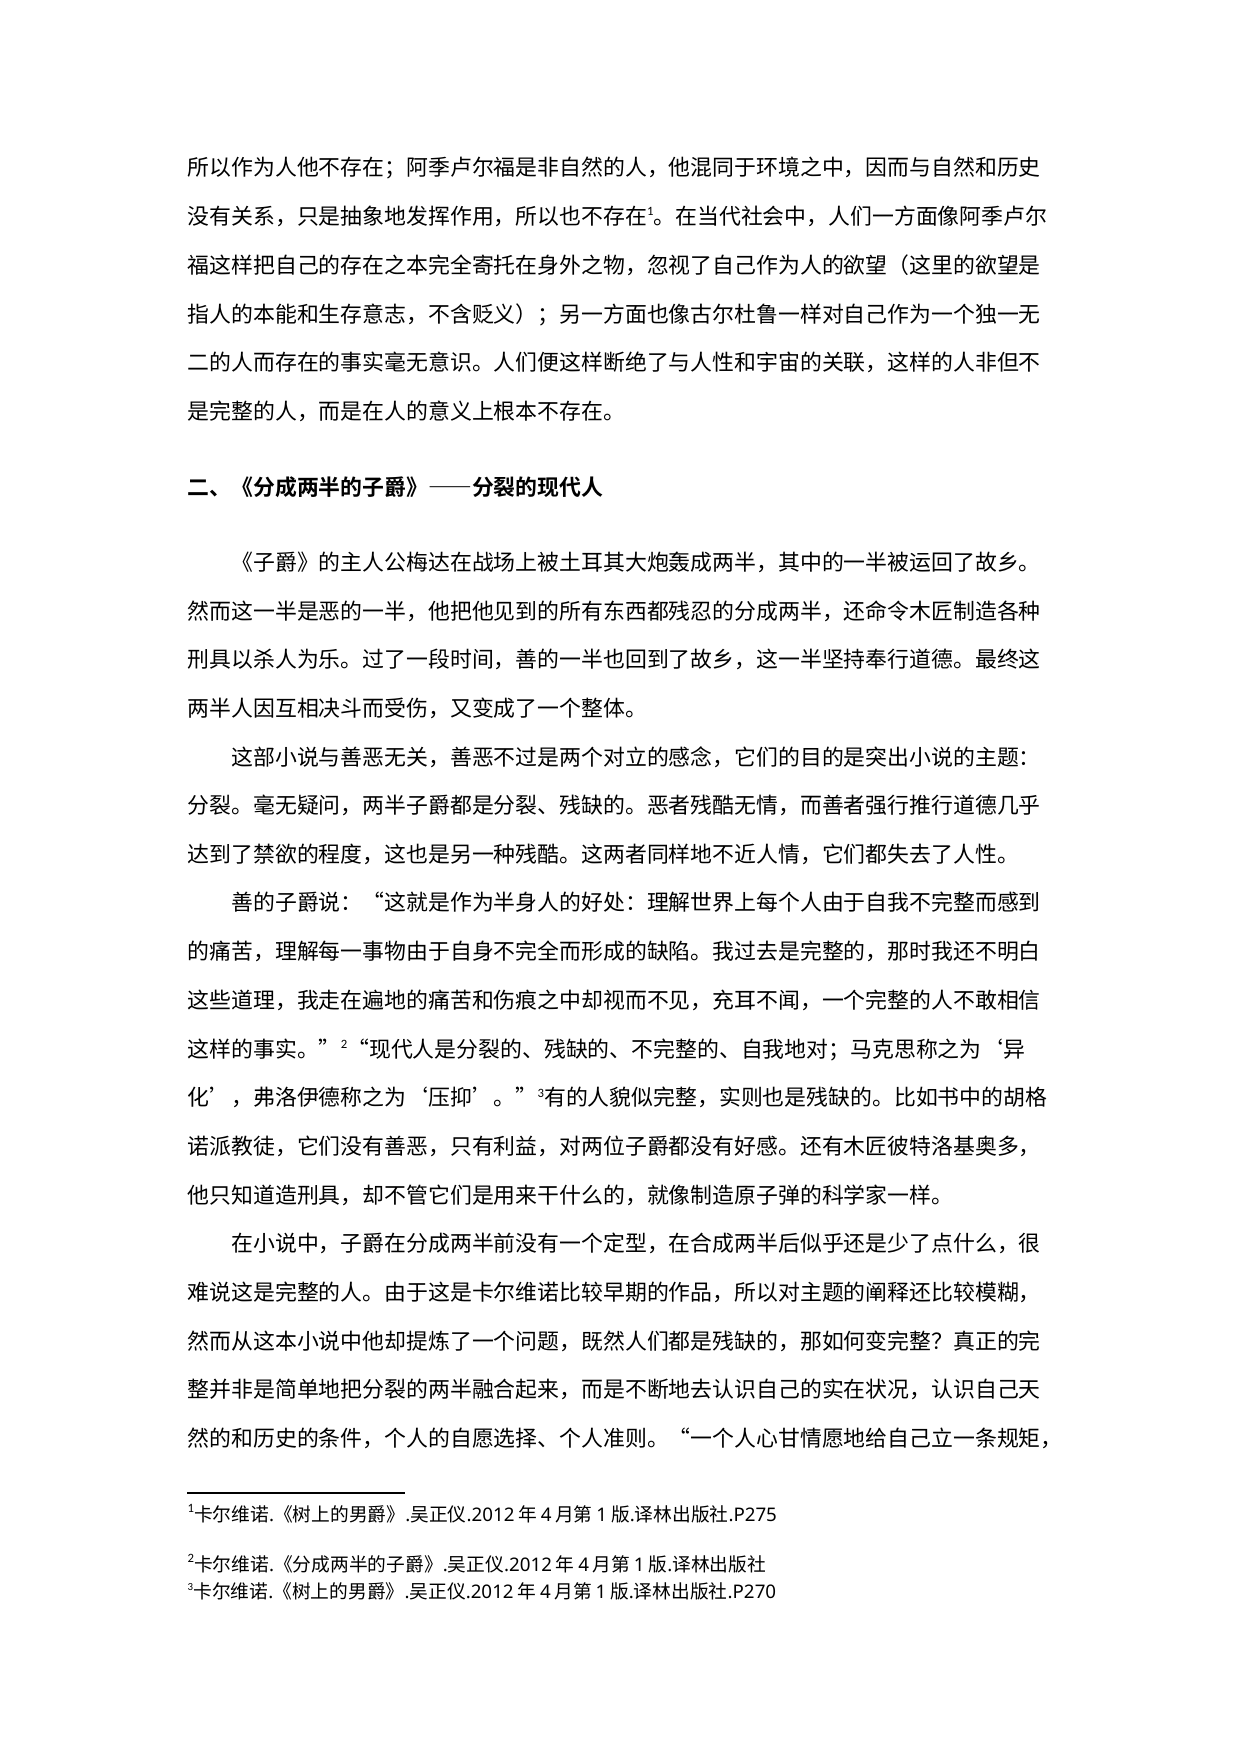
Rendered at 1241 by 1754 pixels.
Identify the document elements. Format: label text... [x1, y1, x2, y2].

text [187, 1226, 1053, 1453]
text 善的子爵说：“这就是作为半身人的好处：理解世界上每个人由于自我不完整而感到的痛苦，理解每一事物由于自身不完全而形成的缺陷。我过去是完整的，那时我还不明白这些道理，我走在遍地的痛苦和伤痕之中却视而不见，充耳不闻，一个完整的人不敢相信这样的事实。”“现代人是分裂的、残缺的、不完整的、自我地对；马克思称之为‘异化’，弗洛伊德称之为‘压抑’。”有的人貌似完整，实则也是残缺的。比如书中的胡格诺派教徒，它们没有善恶，只有利益，对两位子爵都没有好感。还有木匠彼特洛基奥多，他只知道造刑具，却不管它们是用来干什么的，就像制造原子弹的科学家一样。 [187, 885, 1053, 1210]
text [187, 150, 1053, 426]
text 《子爵》的主人公梅达在战场上被土耳其大炮轰成两半，其中的一半被运回了故乡。然而这一半是恶的一半，他把他见到的所有东西都残忍的分成两半，还命令木匠制造各种刑具以杀人为乐。过了一段时间，善的一半也回到了故乡，这一半坚持奉行道德。最终这两半人因互相决斗而受伤，又变成了一个整体。 [187, 544, 1053, 723]
text 这部小说与善恶无关，善恶不过是两个对立的感念，它们的目的是突出小说的主题：分裂。毫无疑问，两半子爵都是分裂、残缺的。恶者残酷无情，而善者强行推行道德几乎达到了禁欲的程度，这也是另一种残酷。这两者同样地不近人情，它们都失去了人性。 [187, 739, 1053, 869]
subtitle 二、《分成两半的子爵》——分裂的现代人 [187, 469, 1053, 502]
